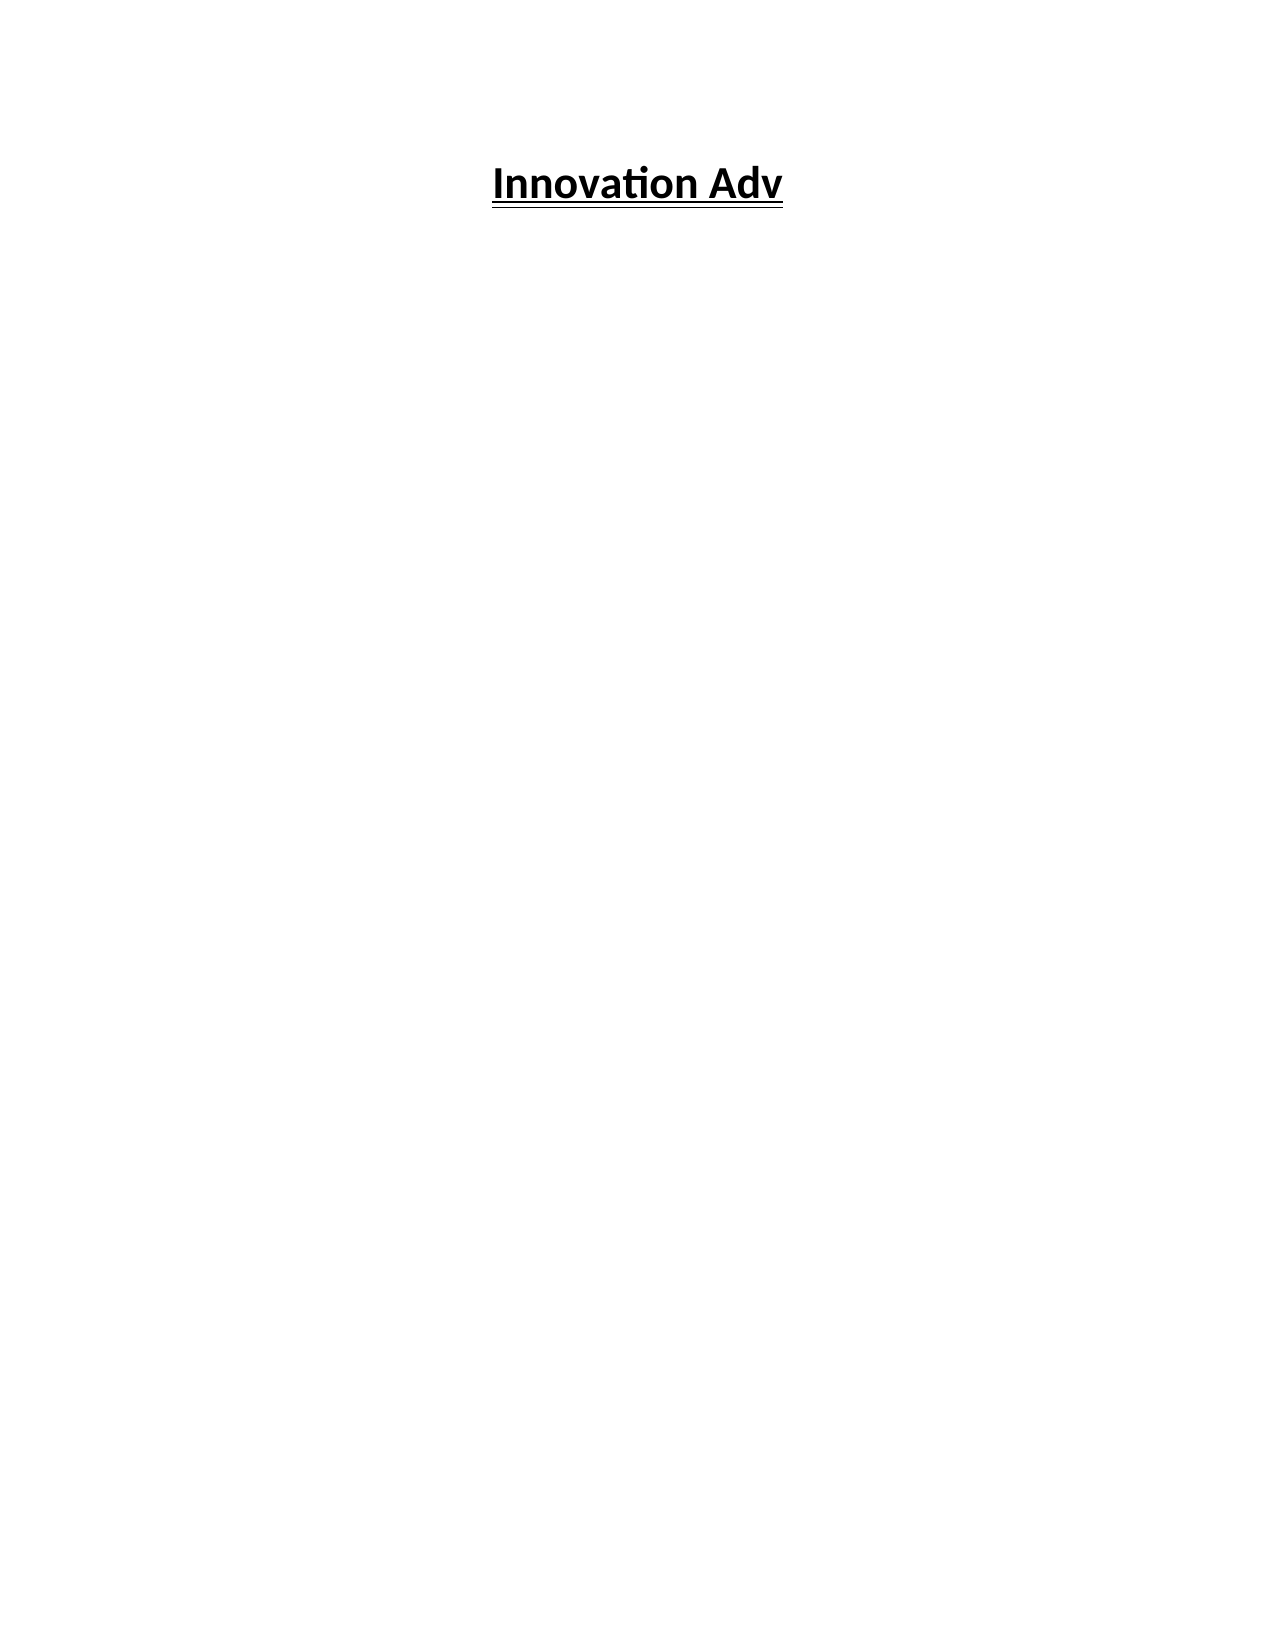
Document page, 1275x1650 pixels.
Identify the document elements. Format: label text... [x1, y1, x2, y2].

subtitle Innovation Adv [187, 154, 1087, 210]
